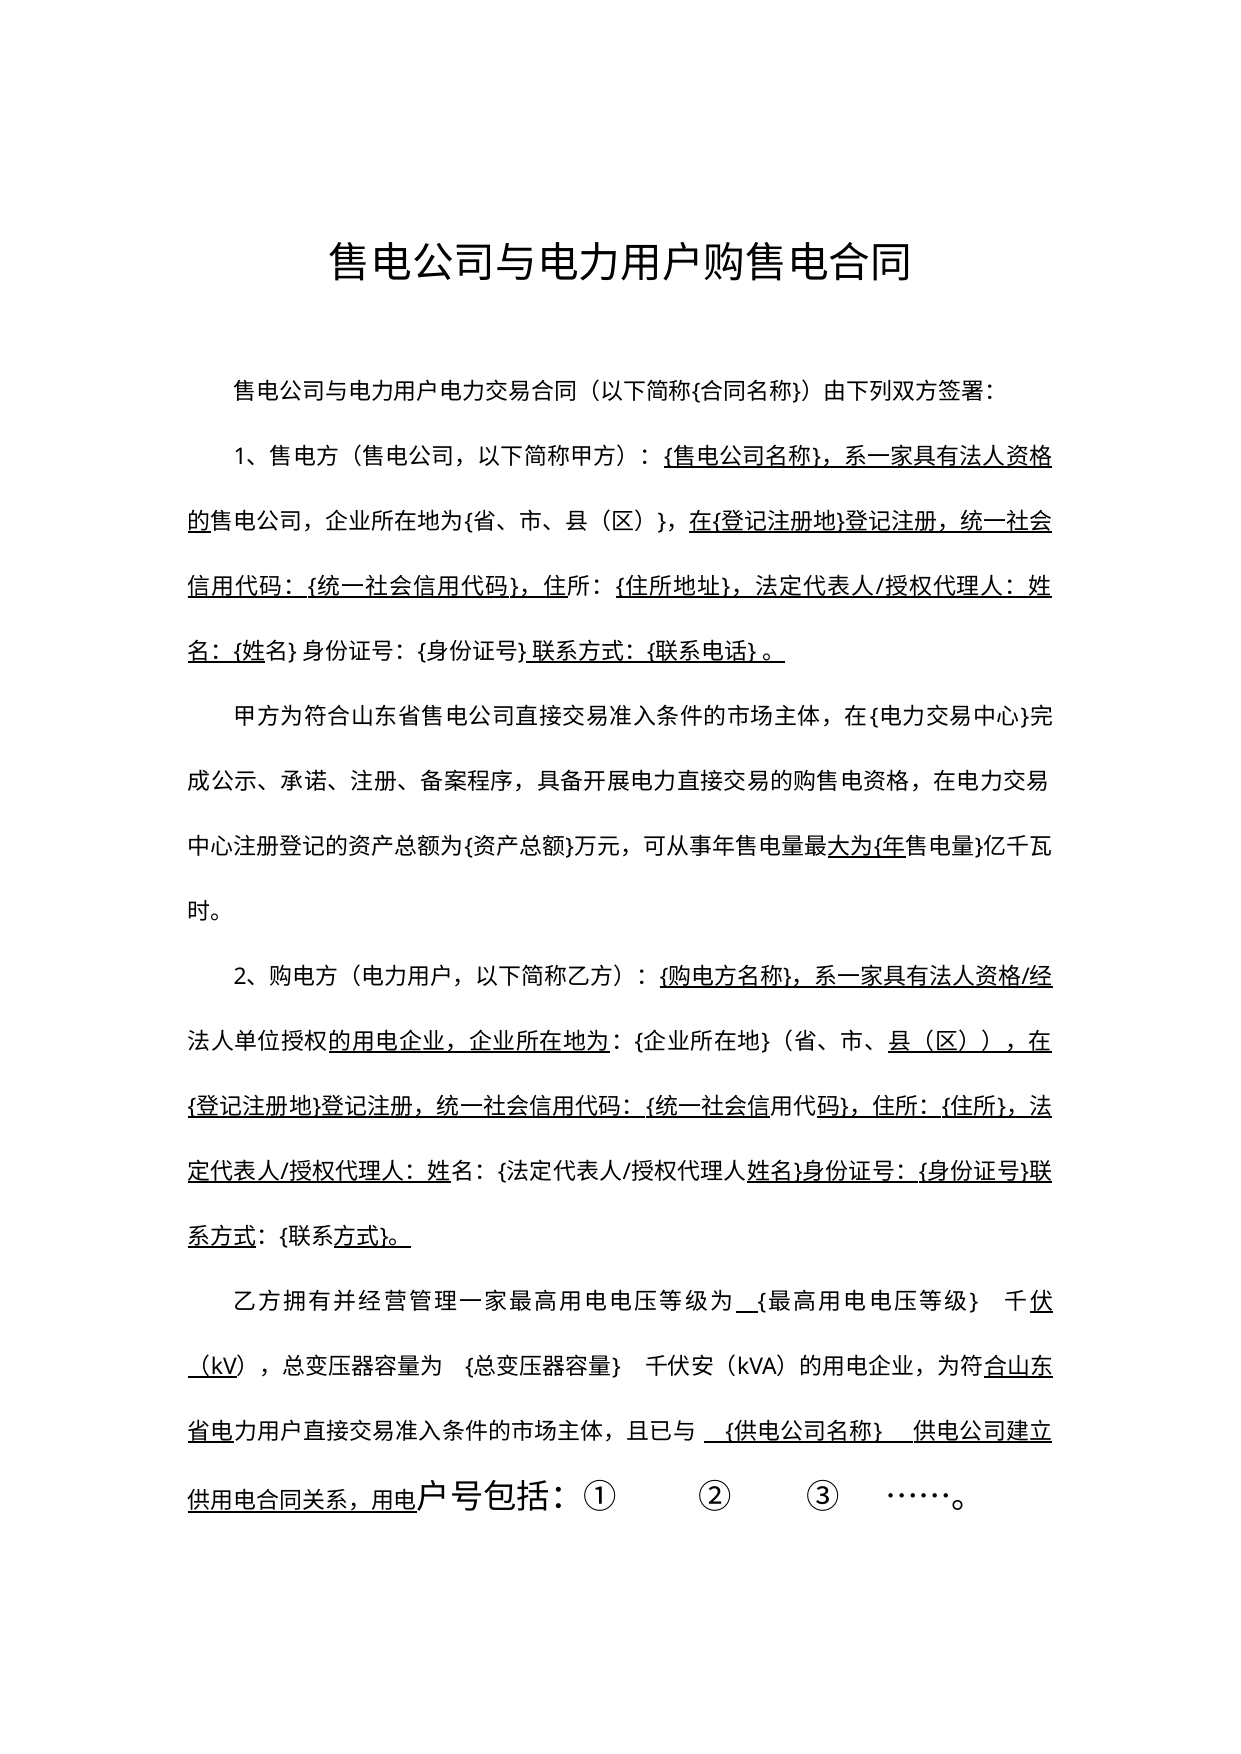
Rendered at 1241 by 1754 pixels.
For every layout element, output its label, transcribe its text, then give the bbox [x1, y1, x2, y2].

text 售电公司与电力用户购售电合同 [187, 227, 1053, 292]
text 2、购电方（电力用户，以下简称乙方）：{购电方名称}，系一家具有法人资格/经法人单位授权的用电企业，企业所在地为：{企业所在地}（省、市、县（区）），在{登记注册地}登记注册，统一社会信用代码：{统一社会信用代码}，住所：{住所}，法定代表人/授权代理人：姓名：{法定代表人/授权代理人姓名}身份证号：{身份证号}联系方式：{联系方式}。 [187, 942, 1053, 1267]
text 售电公司与电力用户电力交易合同（以下简称{合同名称}）由下列双方签署： [187, 357, 1053, 422]
text 乙方拥有并经营管理一家最高用电电压等级为 {最高用电电压等级} 千伏（kV），总变压器容量为 {总变压器容量} 千伏安（kVA）的用电企业，为符合山东省电力用户直接交易准入条件的市场主体，且已与 {供电公司名称} 供电公司建立供用电合同关系，用电户号包括：① ② ③ ……。 [187, 1267, 1053, 1527]
text 甲方为符合山东省售电公司直接交易准入条件的市场主体，在{电力交易中心}完成公示、承诺、注册、备案程序，具备开展电力直接交易的购售电资格，在电力交易中心注册登记的资产总额为{资产总额}万元，可从事年售电量最大为{年售电量}亿千瓦时。 [187, 682, 1053, 942]
text 1、售电方（售电公司，以下简称甲方）：{售电公司名称}，系一家具有法人资格的售电公司，企业所在地为{省、市、县（区）}，在{登记注册地}登记注册，统一社会信用代码：{统一社会信用代码}，住所：{住所地址}，法定代表人/授权代理人：姓名：{姓名} 身份证号：{身份证号} 联系方式：{联系电话} 。 [187, 422, 1053, 682]
